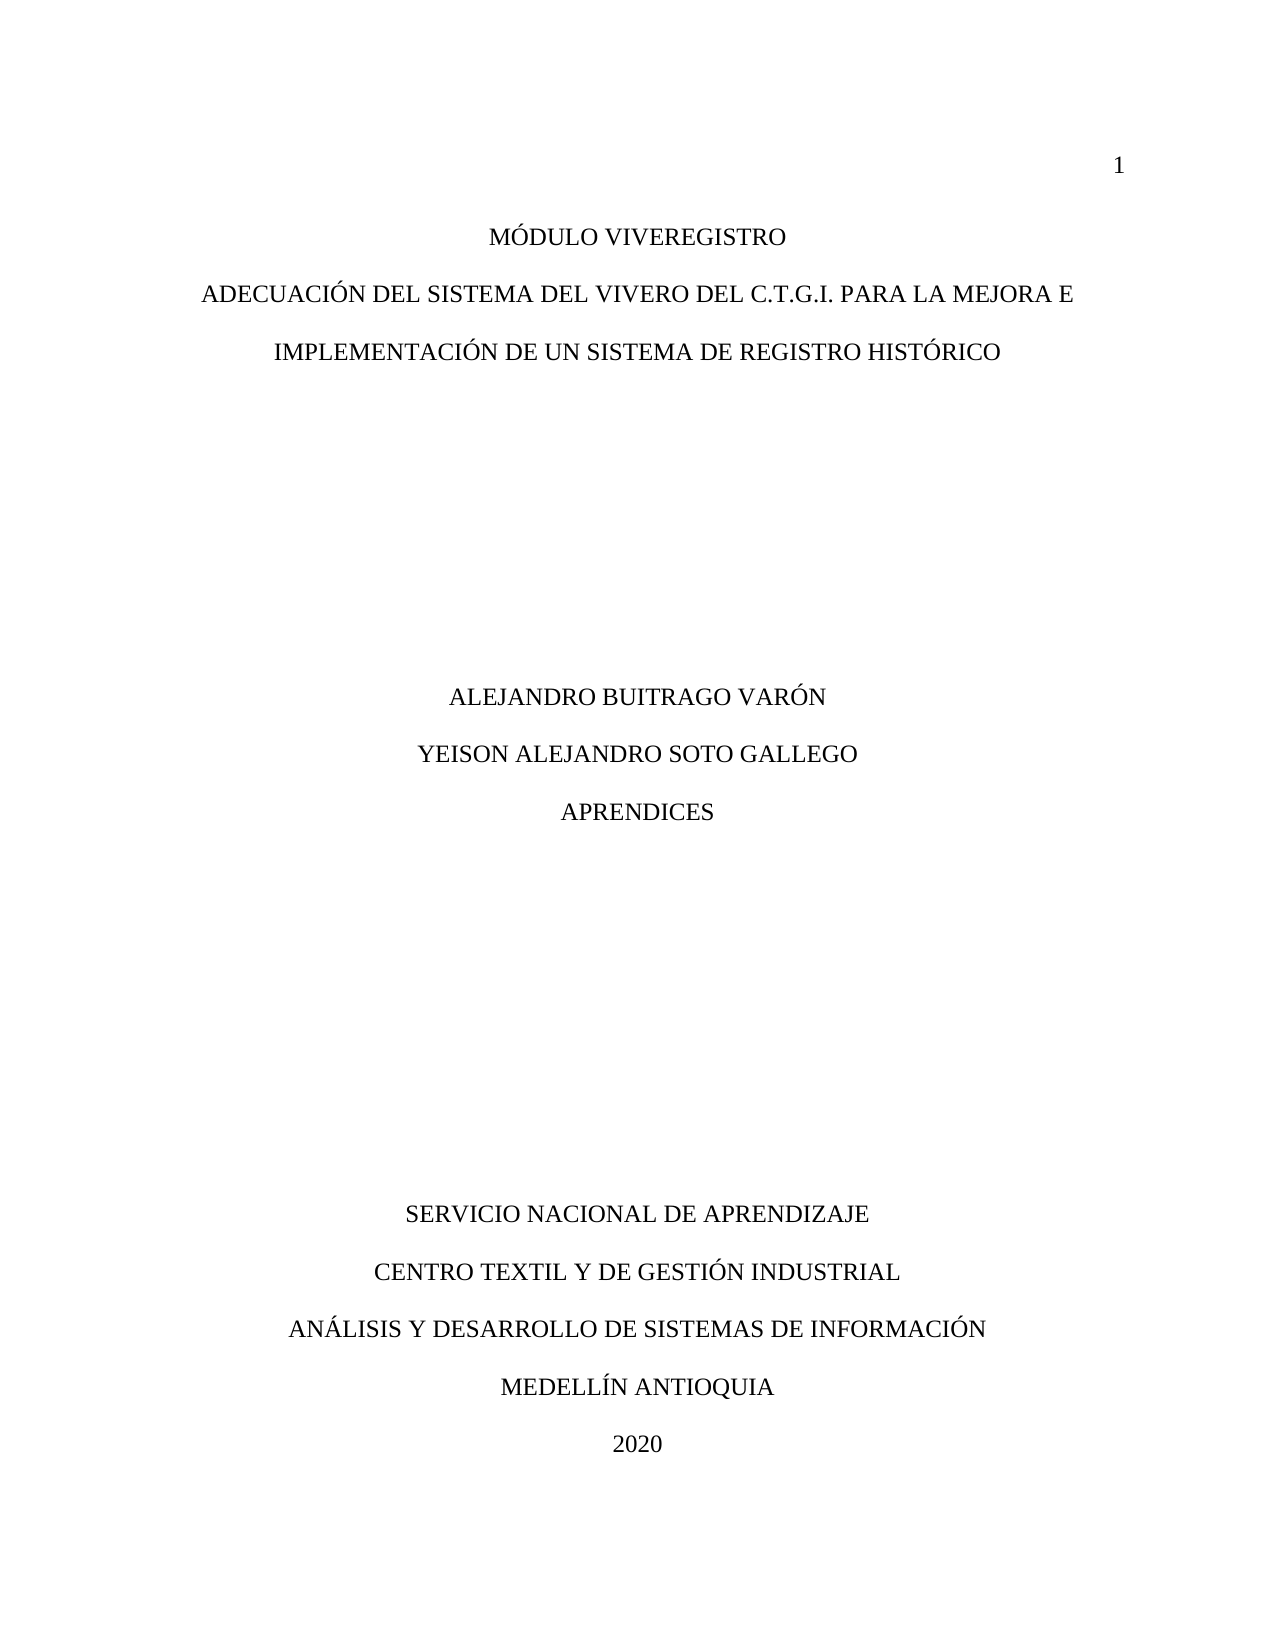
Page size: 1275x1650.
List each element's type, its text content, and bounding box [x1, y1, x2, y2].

text YEISON ALEJANDRO SOTO GALLEGO [150, 739, 1125, 768]
text ALEJANDRO BUITRAGO VARÓN [150, 682, 1125, 711]
text MEDELLÍN ANTIOQUIA [150, 1372, 1125, 1401]
text 2020 [150, 1429, 1125, 1458]
text MÓDULO VIVEREGISTRO [150, 222, 1125, 251]
text ANÁLISIS Y DESARROLLO DE SISTEMAS DE INFORMACIÓN [150, 1314, 1125, 1343]
text APRENDICES [150, 797, 1125, 826]
text ADECUACIÓN DEL SISTEMA DEL VIVERO DEL C.T.G.I. PARA LA MEJORA E IMPLEMENTACIÓN DE UN SISTEMA DE REGISTRO HISTÓRICO [150, 279, 1125, 366]
text CENTRO TEXTIL Y DE GESTIÓN INDUSTRIAL [150, 1257, 1125, 1286]
text SERVICIO NACIONAL DE APRENDIZAJE [150, 1199, 1125, 1228]
